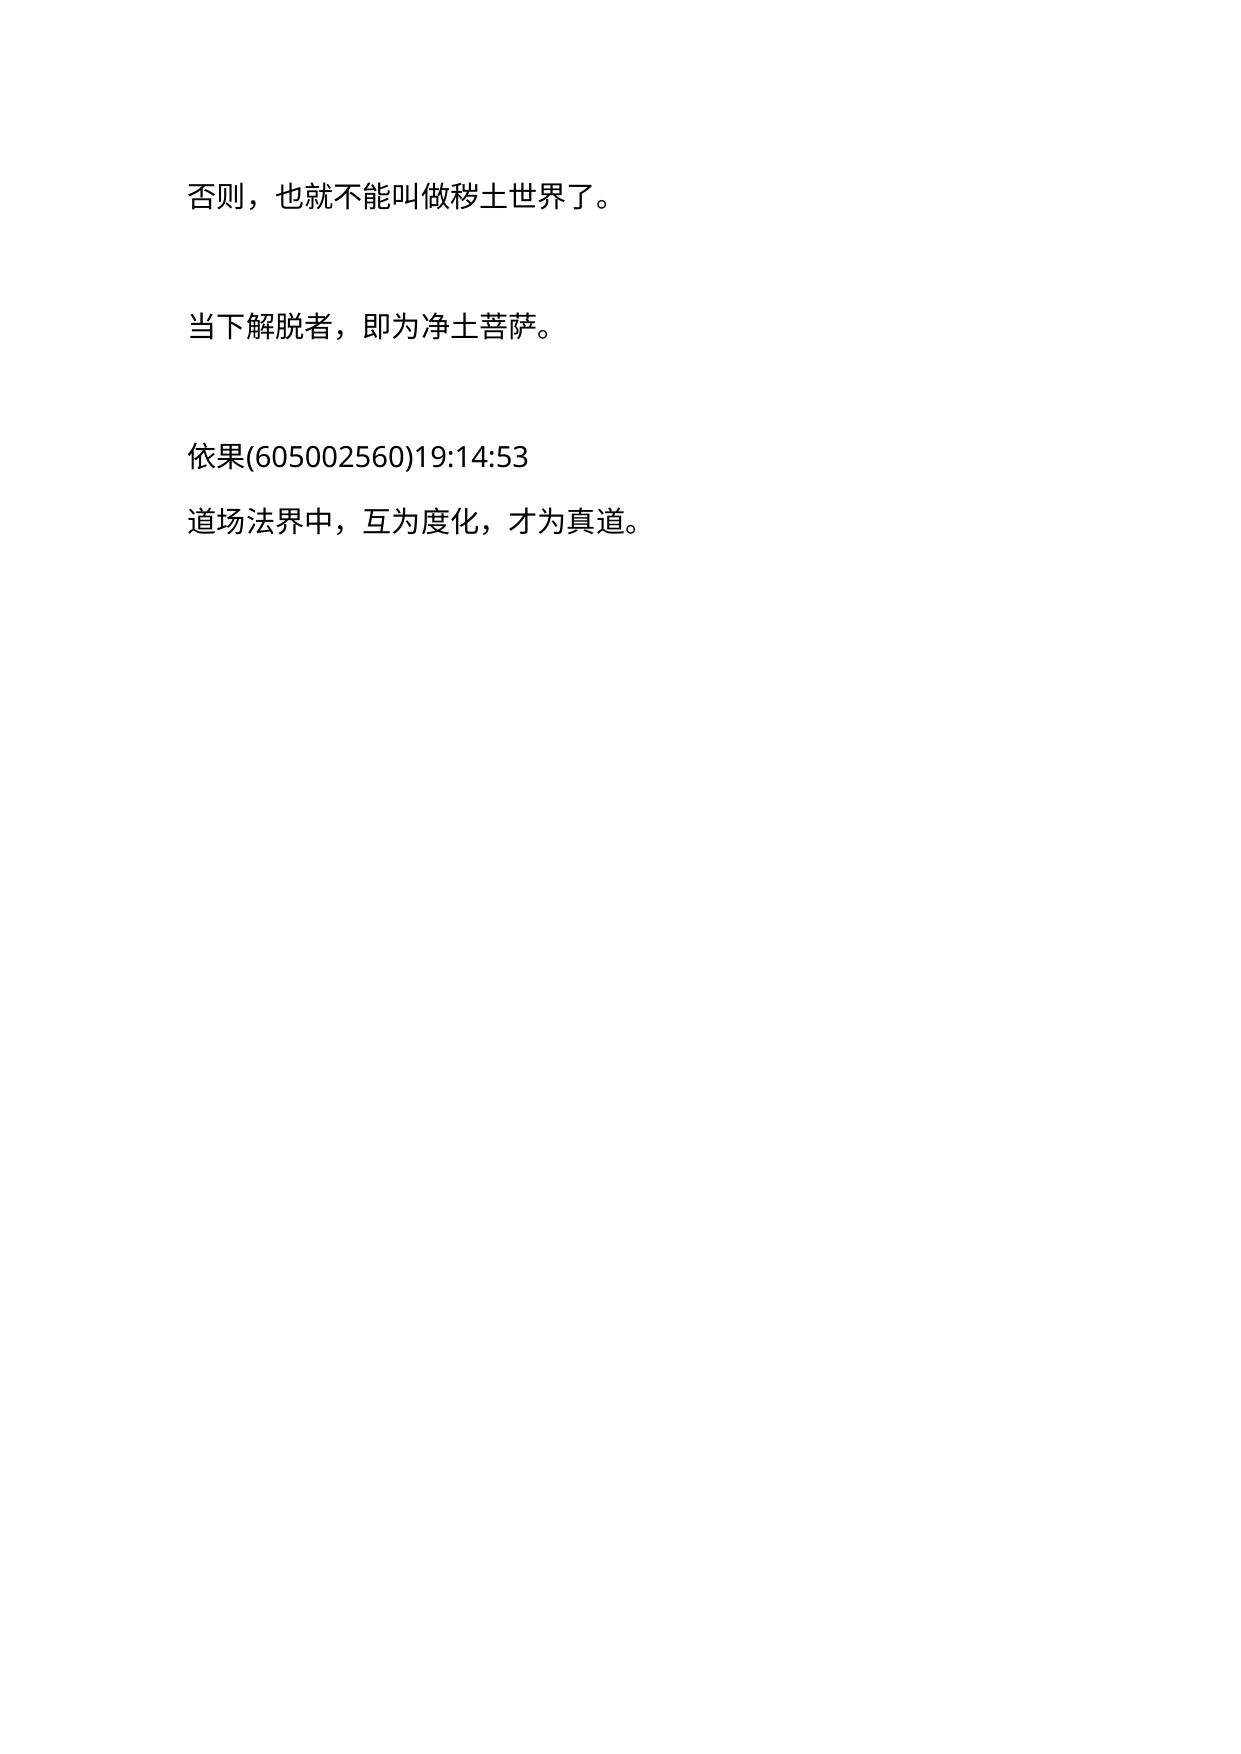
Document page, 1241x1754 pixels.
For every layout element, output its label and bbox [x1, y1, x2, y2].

text [187, 162, 1053, 552]
